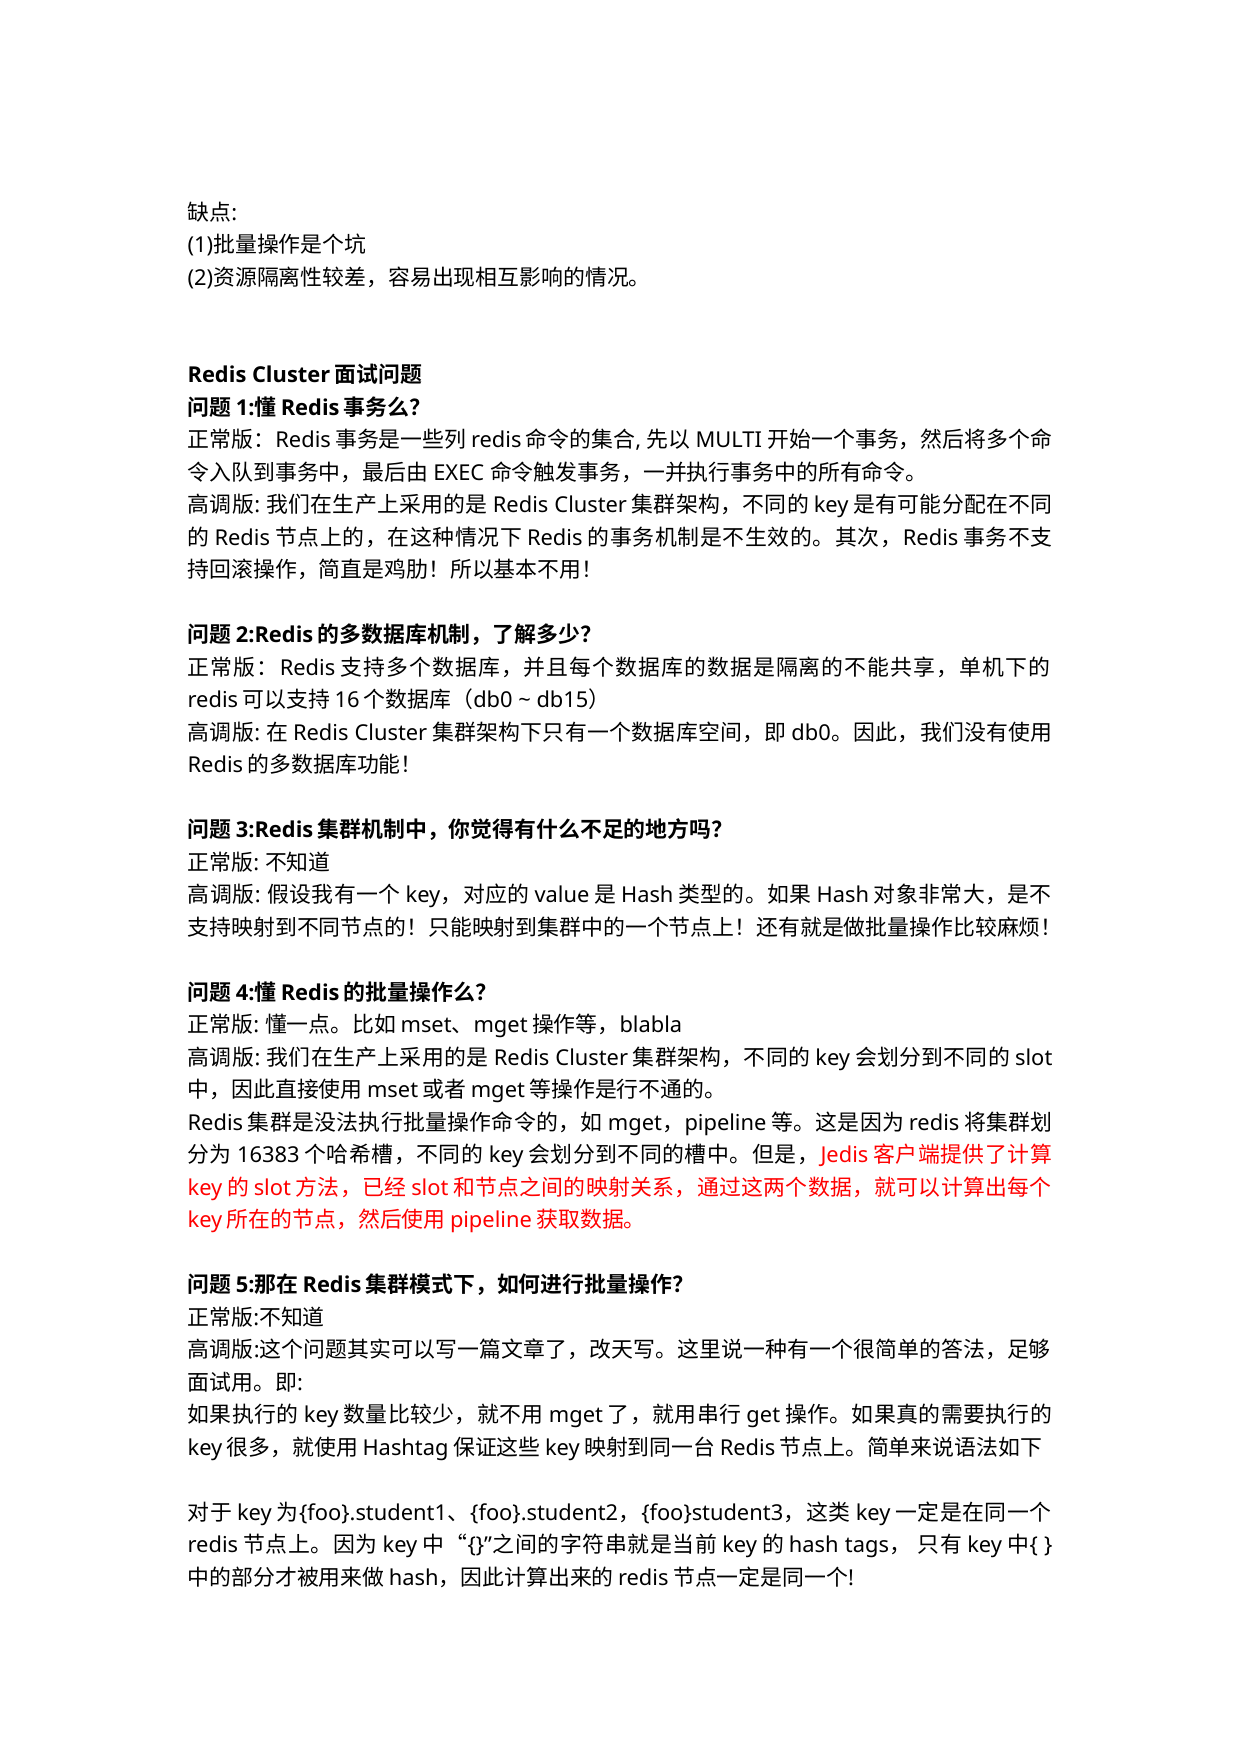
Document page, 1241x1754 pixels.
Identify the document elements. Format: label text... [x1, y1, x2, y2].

text 高调版:这个问题其实可以写一篇文章了，改天写。这里说一种有一个很简单的答法，足够面试用。即: [187, 1332, 1053, 1397]
text 正常版：Redis事务是一些列redis命令的集合, 先以 MULTI 开始一个事务，然后将多个命令入队到事务中，最后由 EXEC 命令触发事务，一并执行事务中的所有命令。 [187, 422, 1053, 487]
text Redis集群是没法执行批量操作命令的，如mget，pipeline等。这是因为redis将集群划分为16383个哈希槽，不同的key会划分到不同的槽中。但是，Jedis客户端提供了计算key的slot方法，已经slot和节点之间的映射关系，通过这两个数据，就可以计算出每个key所在的节点，然后使用pipeline获取数据。 [187, 1104, 1053, 1234]
text (1)批量操作是个坑 [187, 227, 1053, 259]
text 问题1:懂Redis事务么？ [187, 389, 1053, 422]
text 高调版: 我们在生产上采用的是Redis Cluster集群架构，不同的key会划分到不同的slot中，因此直接使用mset或者mget等操作是行不通的。 [187, 1039, 1053, 1104]
text 问题3:Redis集群机制中，你觉得有什么不足的地方吗？ [187, 812, 1053, 844]
text 正常版：Redis支持多个数据库，并且每个数据库的数据是隔离的不能共享，单机下的redis可以支持16个数据库（db0 ~ db15） [187, 649, 1053, 714]
text 高调版: 假设我有一个key，对应的value是Hash类型的。如果Hash对象非常大，是不支持映射到不同节点的！只能映射到集群中的一个节点上！还有就是做批量操作比较麻烦！ [187, 877, 1053, 942]
text 高调版: 在Redis Cluster集群架构下只有一个数据库空间，即db0。因此，我们没有使用Redis的多数据库功能！ [187, 714, 1053, 779]
text 正常版: 懂一点。比如mset、mget操作等，blabla [187, 1007, 1053, 1039]
text 缺点: [187, 194, 1053, 227]
text 正常版:不知道 [187, 1299, 1053, 1332]
text 问题5:那在Redis集群模式下，如何进行批量操作？ [187, 1267, 1053, 1299]
text 高调版: 我们在生产上采用的是Redis Cluster集群架构，不同的key是有可能分配在不同的Redis节点上的，在这种情况下Redis的事务机制是不生效的。其次，Redis事务不支持回滚操作，简直是鸡肋！所以基本不用！ [187, 487, 1053, 584]
text 对于key为{foo}.student1、{foo}.student2，{foo}student3，这类key一定是在同一个redis节点上。因为key中“{}”之间的字符串就是当前key的hash tags， 只有key中{ }中的部分才被用来做hash，因此计算出来的redis节点一定是同一个! [187, 1494, 1053, 1592]
text 问题2:Redis的多数据库机制，了解多少？ [187, 617, 1053, 649]
text 问题4:懂Redis的批量操作么？ [187, 974, 1053, 1007]
text (2)资源隔离性较差，容易出现相互影响的情况。 [187, 259, 1053, 292]
text Redis Cluster面试问题 [187, 357, 1053, 389]
text 正常版: 不知道 [187, 844, 1053, 877]
text 如果执行的key数量比较少，就不用mget了，就用串行get操作。如果真的需要执行的key很多，就使用Hashtag保证这些key映射到同一台Redis节点上。简单来说语法如下 [187, 1397, 1053, 1462]
